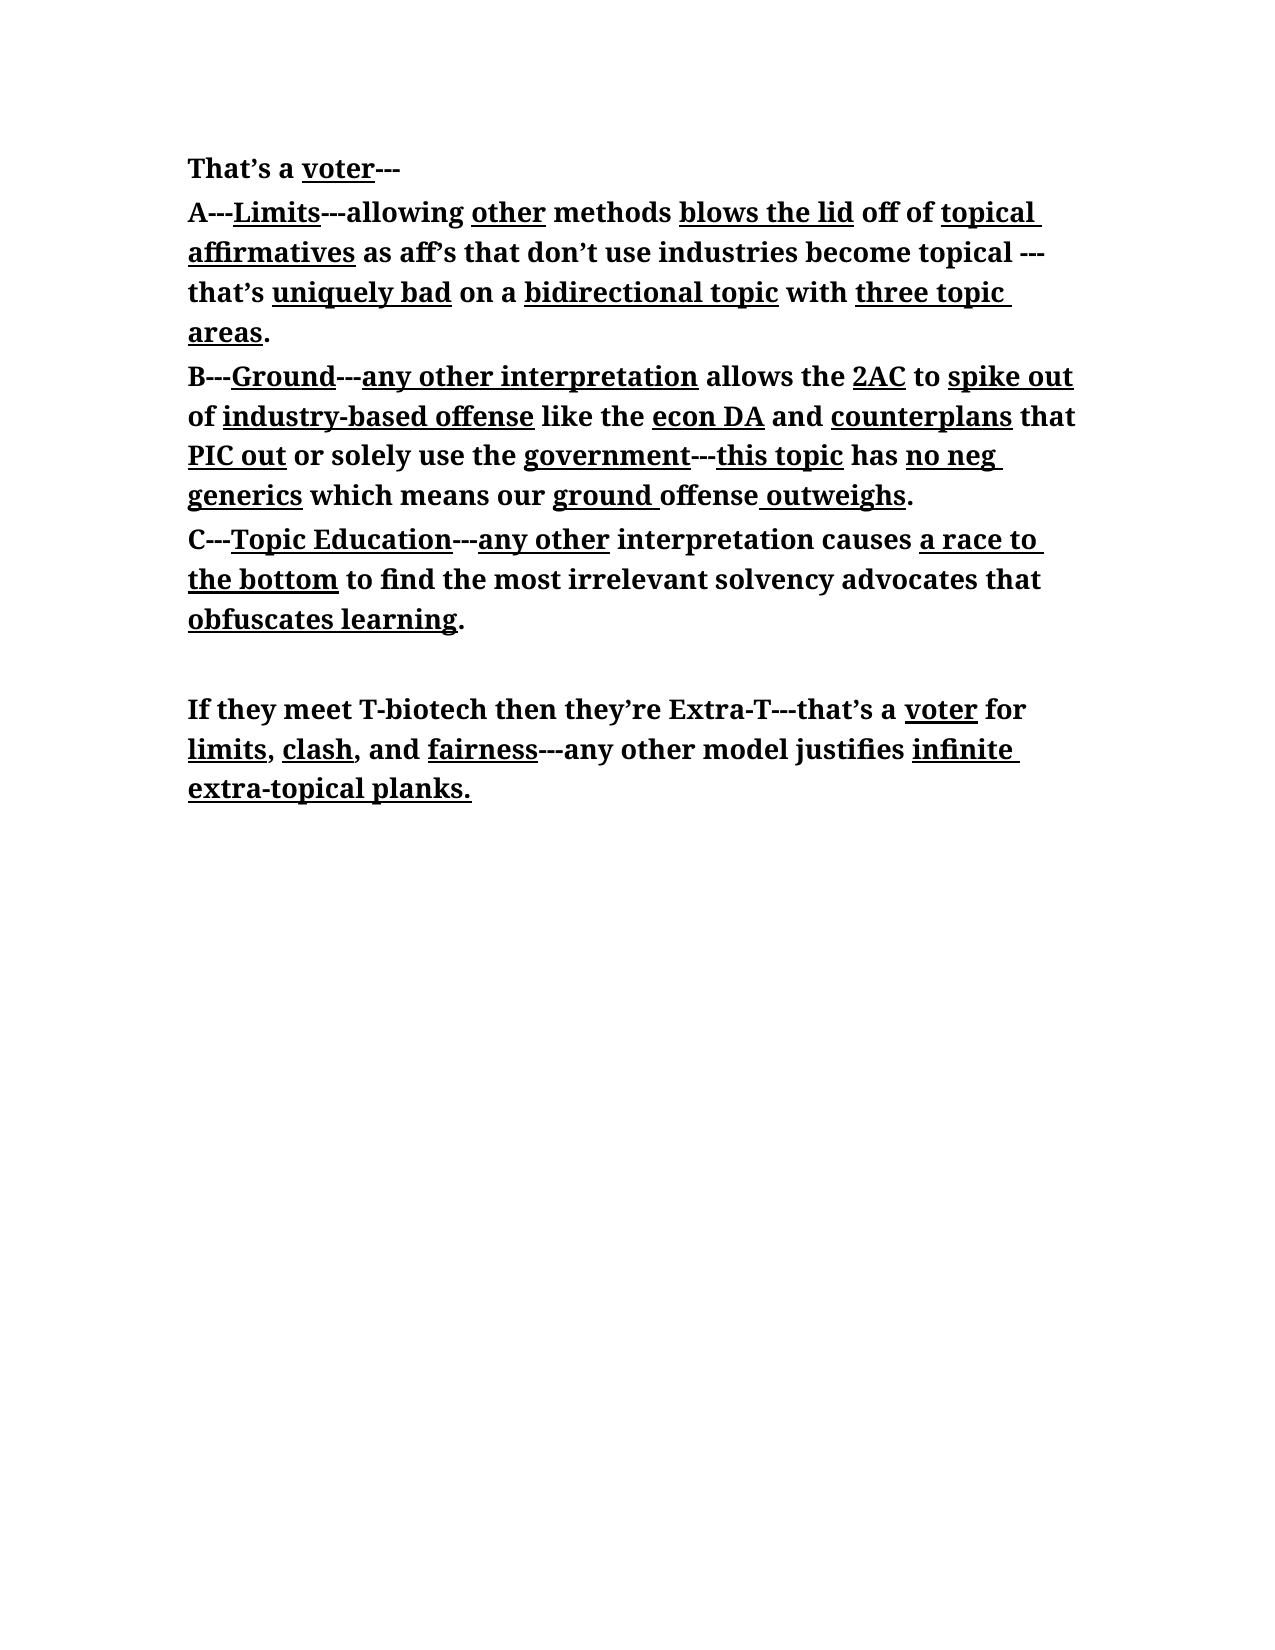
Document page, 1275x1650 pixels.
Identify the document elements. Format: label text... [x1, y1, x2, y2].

subtitle If they meet T-biotech then they’re Extra-T---that’s a voter for limits, clash, and fairness---any other model justifies infinite extra-topical planks. [187, 690, 1087, 807]
subtitle C---Topic Education---any other interpretation causes a race to the bottom to find the most irrelevant solvency advocates that obfuscates learning. [187, 521, 1087, 637]
subtitle B---Ground---any other interpretation allows the 2AC to spike out of industry-based offense like the econ DA and counterplans that PIC out or solely use the government---this topic has no neg generics which means our ground offense outweighs. [187, 357, 1087, 513]
subtitle A---Limits---allowing other methods blows the lid off of topical affirmatives as aff’s that don’t use industries become topical ---that’s uniquely bad on a bidirectional topic with three topic areas. [187, 194, 1087, 350]
subtitle That’s a voter--- [187, 150, 1087, 187]
